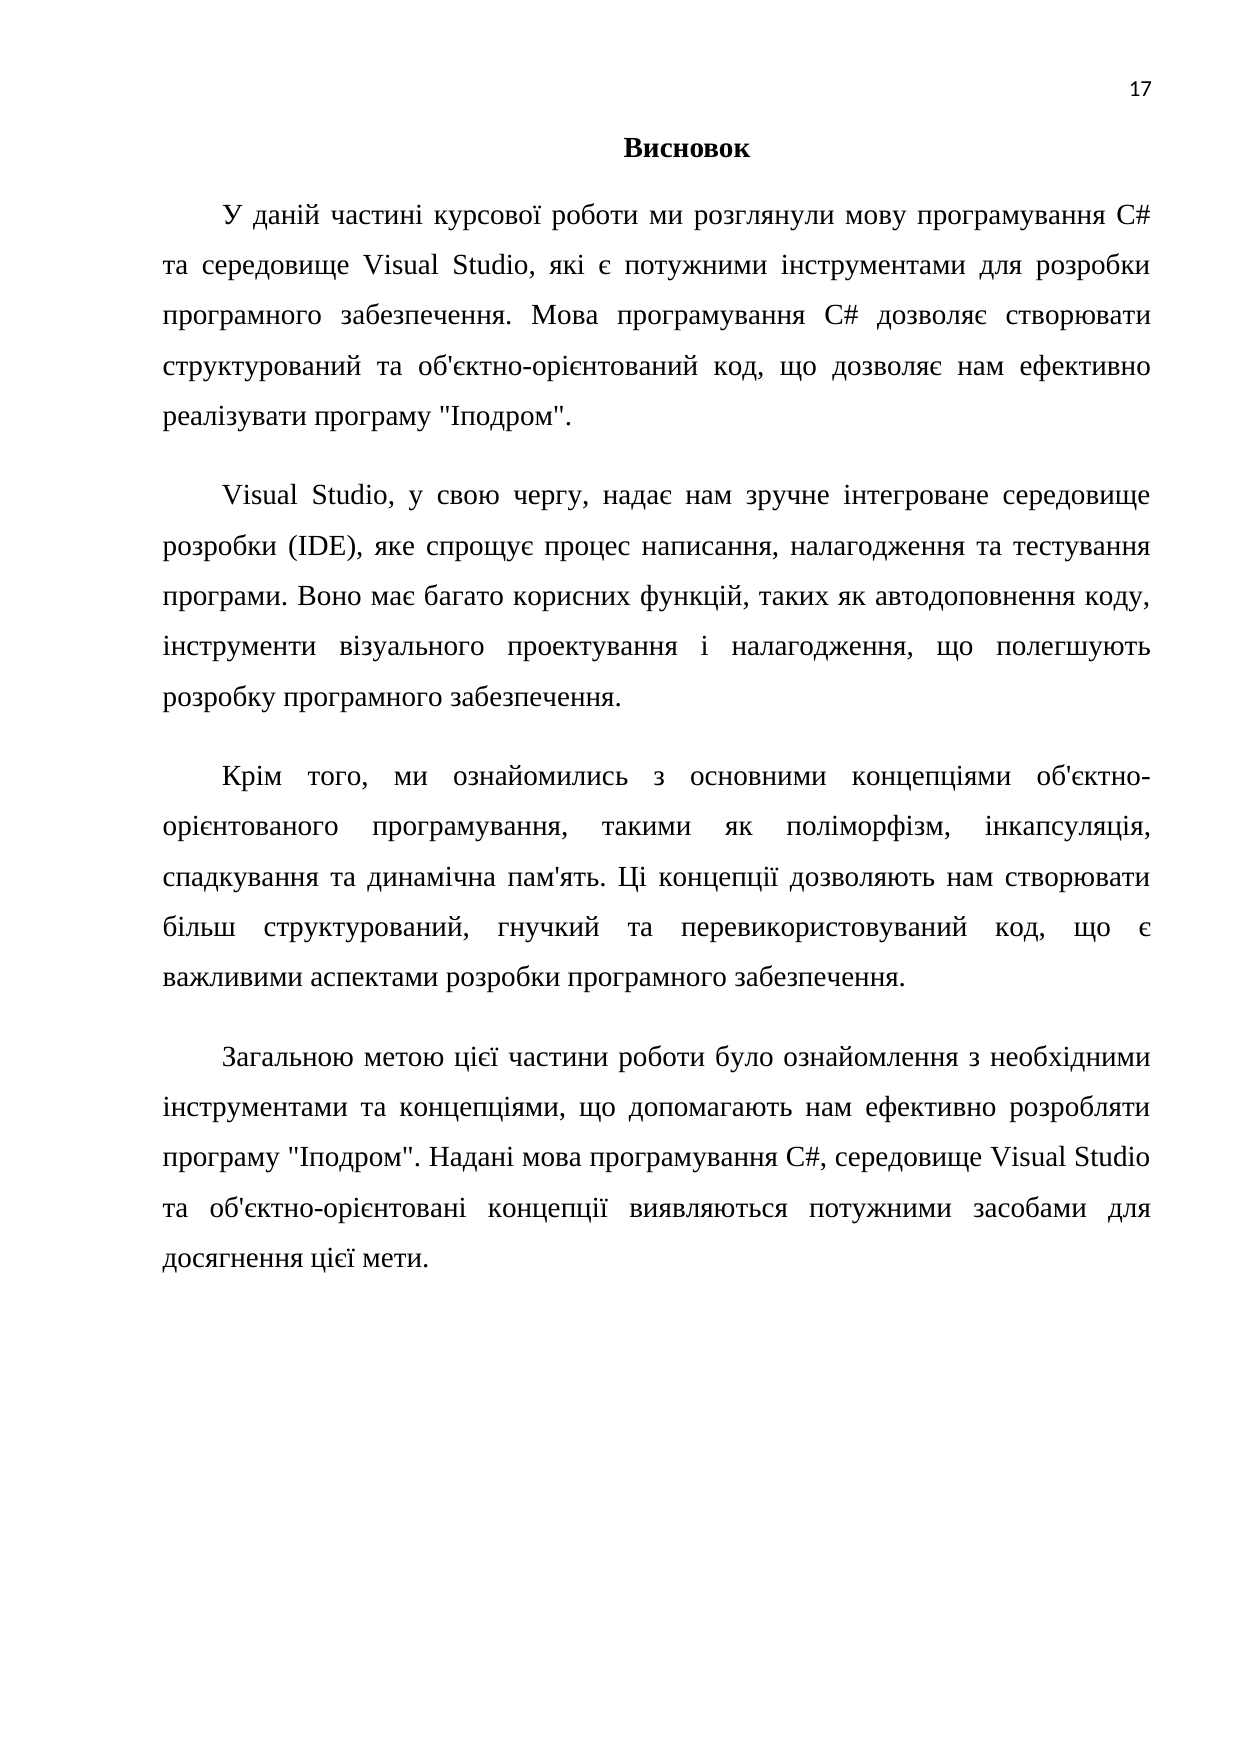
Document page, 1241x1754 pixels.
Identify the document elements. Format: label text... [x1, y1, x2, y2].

text Visual Studio, у свою чергу, надає нам зручне інтегроване середовище розробки (IDE), яке спрощує процес написання, налагодження та тестування програми. Воно має багато корисних функцій, таких як автодоповнення коду, інструменти візуального проектування і налагодження, що полегшують розробку програмного забезпечення. [162, 477, 1152, 712]
text Висновок [162, 130, 1152, 163]
text Загальною метою цієї частини роботи було ознайомлення з необхідними інструментами та концепціями, що допомагають нам ефективно розробляти програму "Іподром". Надані мова програмування C#, середовище Visual Studio та об'єктно-орієнтовані концепції виявляються потужними засобами для досягнення цієї мети. [162, 1039, 1152, 1274]
text Крім того, ми ознайомились з основними концепціями об'єктно-орієнтованого програмування, такими як поліморфізм, інкапсуляція, спадкування та динамічна пам'ять. Ці концепції дозволяють нам створювати більш структурований, гнучкий та перевикористовуваний код, що є важливими аспектами розробки програмного забезпечення. [162, 758, 1152, 993]
text У даній частині курсової роботи ми розглянули мову програмування C# та середовище Visual Studio, які є потужними інструментами для розробки програмного забезпечення. Мова програмування C# дозволяє створювати структурований та об'єктно-орієнтований код, що дозволяє нам ефективно реалізувати програму "Іподром". [162, 197, 1152, 432]
